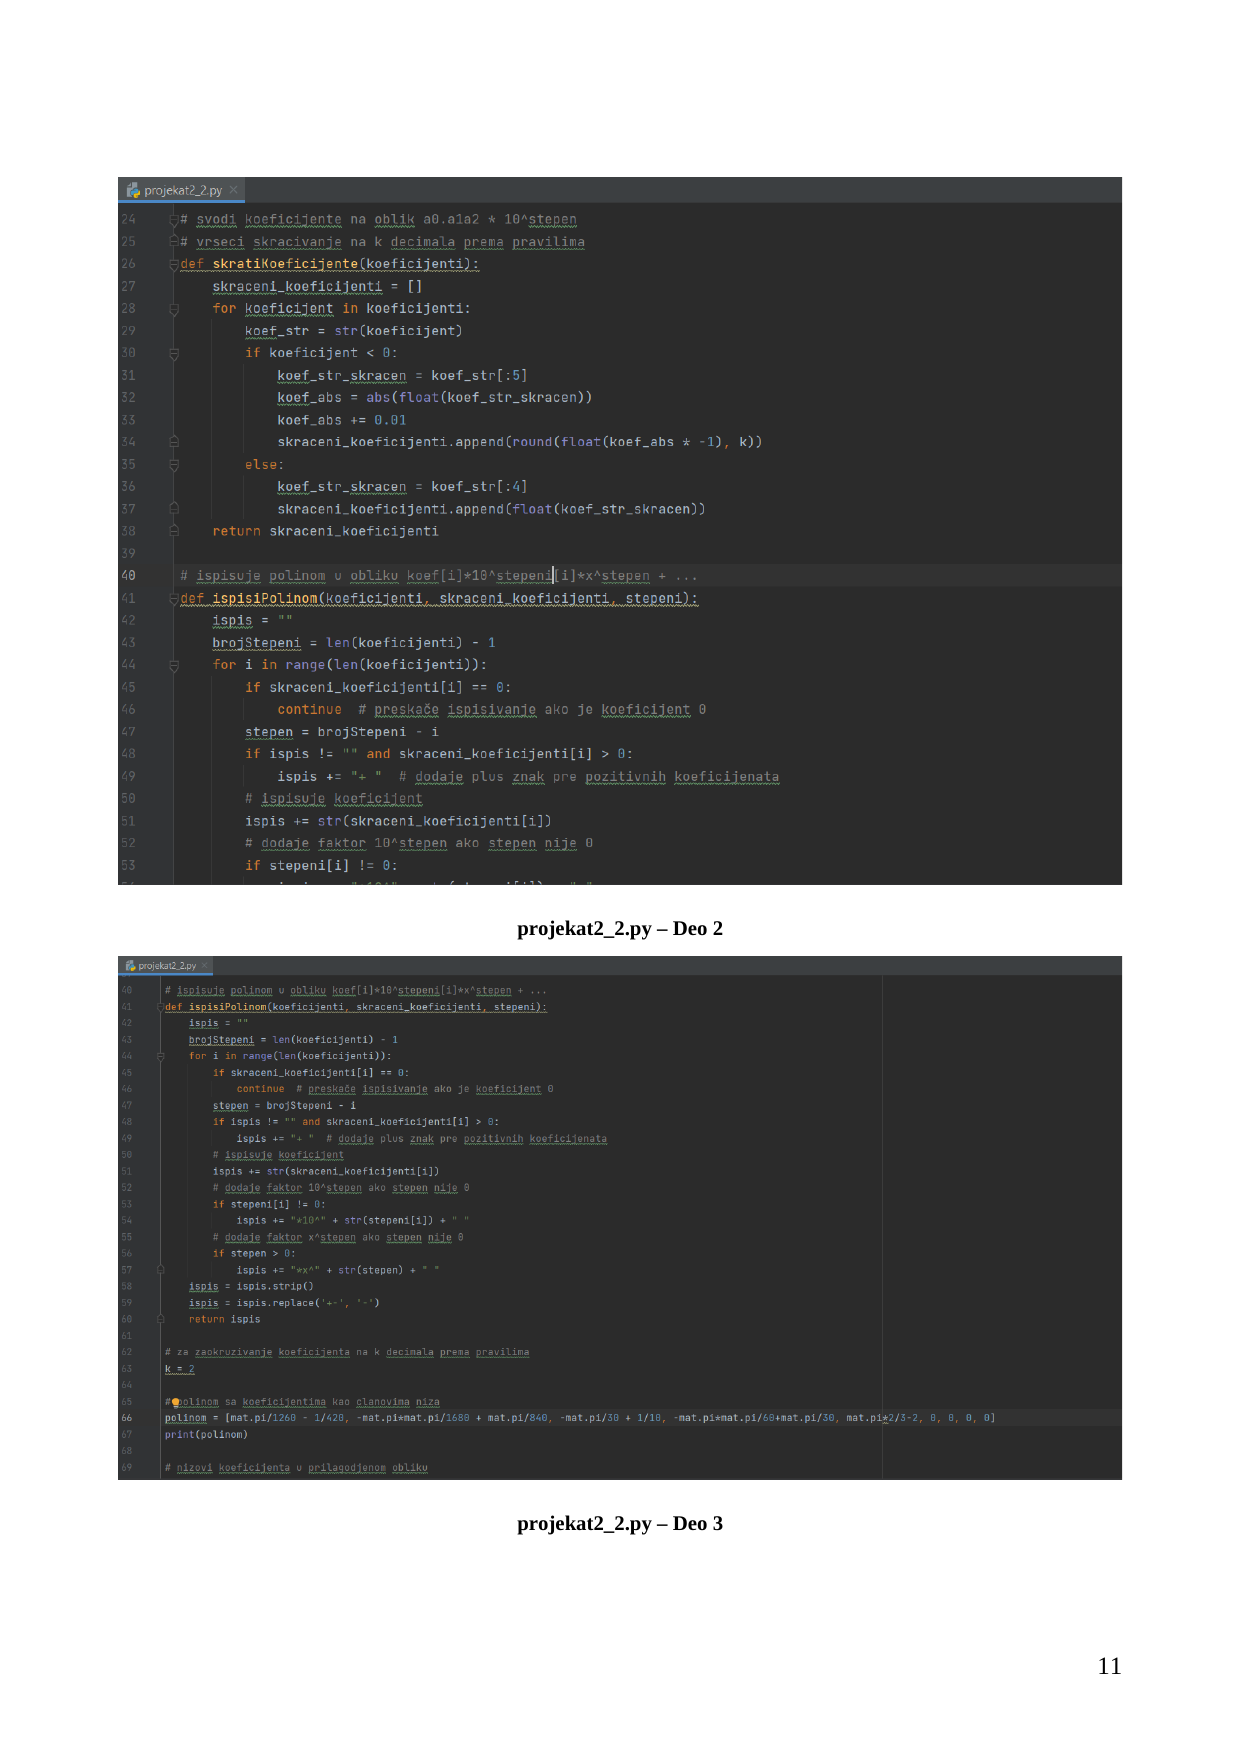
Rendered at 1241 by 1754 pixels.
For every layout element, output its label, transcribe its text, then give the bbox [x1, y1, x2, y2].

picture [118, 177, 1123, 885]
picture [118, 956, 1123, 1480]
text projekat2_2.py – Deo 2 [118, 916, 1122, 940]
text projekat2_2.py – Deo 3 [118, 1511, 1122, 1535]
